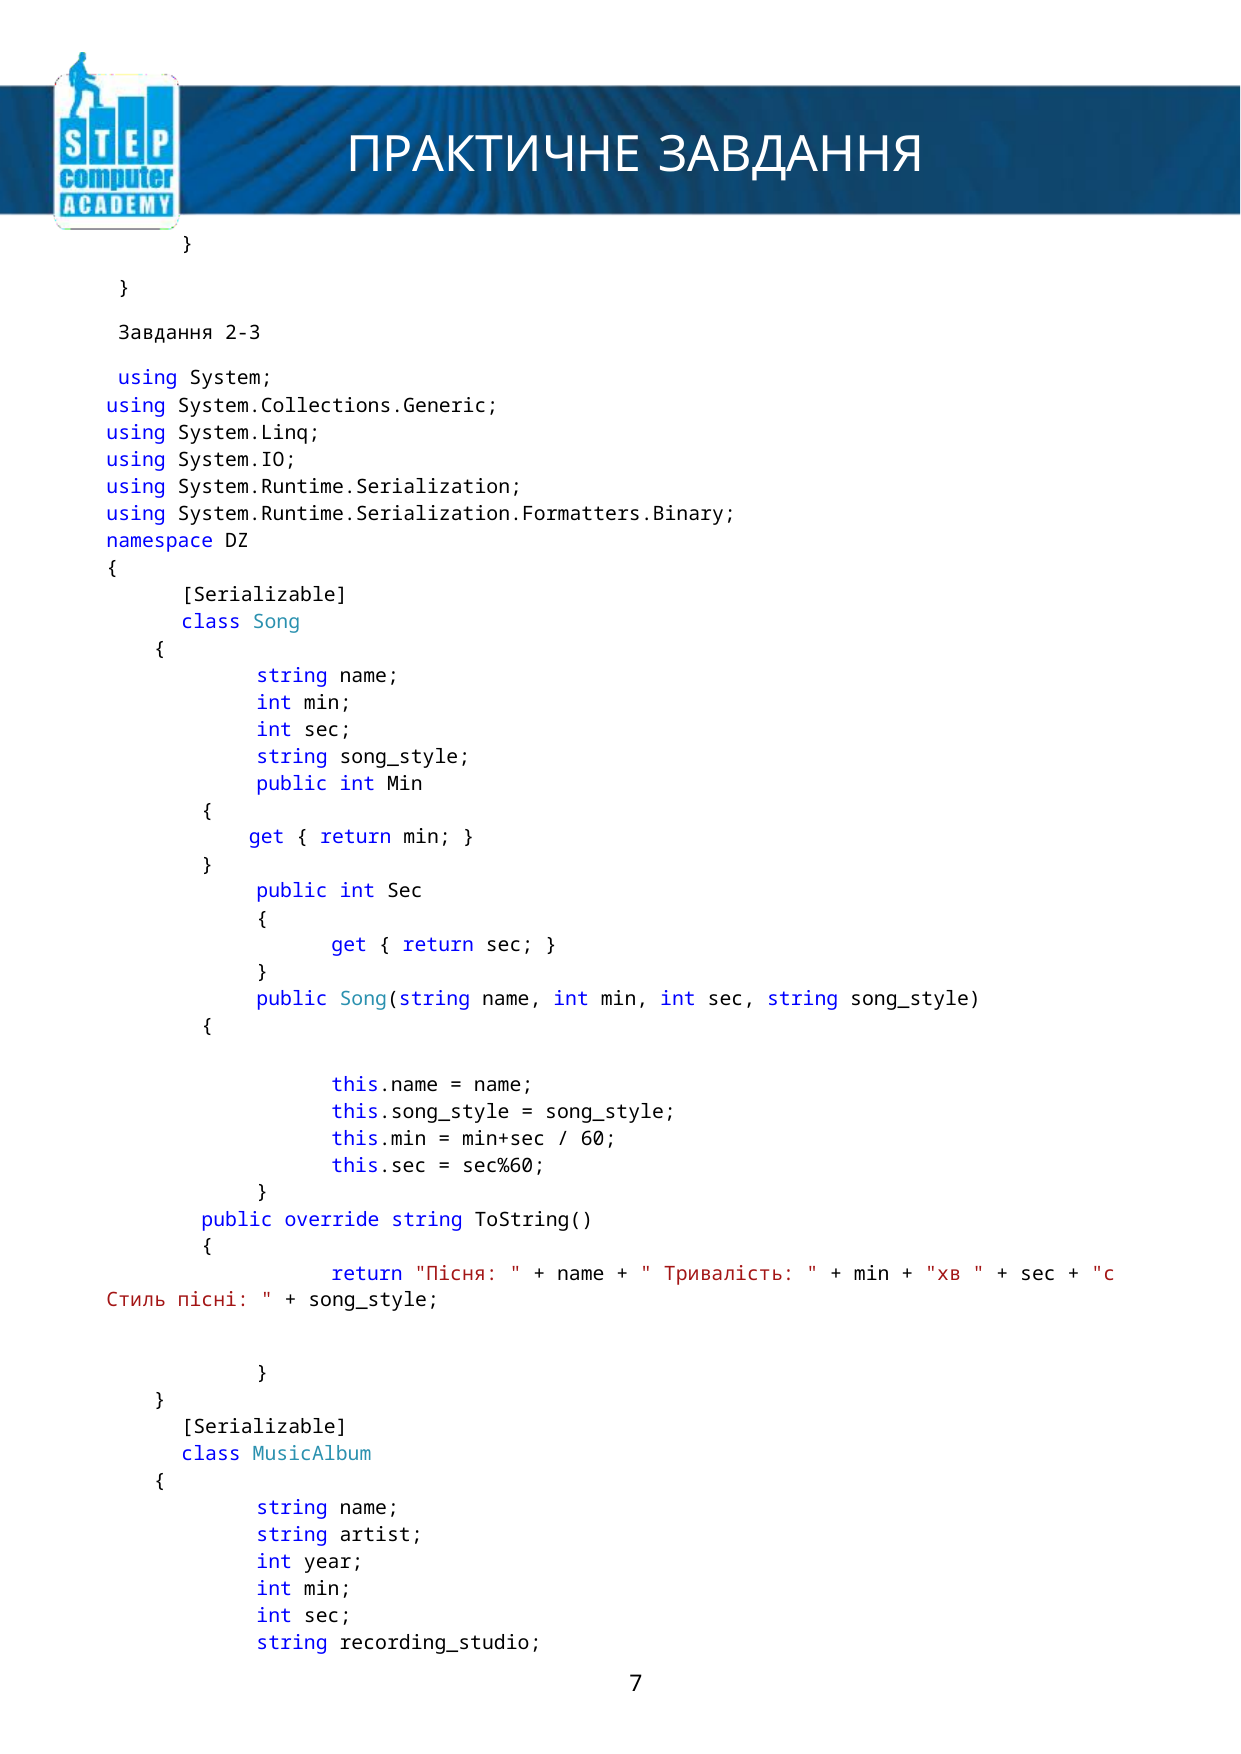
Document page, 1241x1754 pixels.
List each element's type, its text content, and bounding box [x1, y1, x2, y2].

text public int Min [106, 769, 1163, 796]
text } [106, 1385, 1163, 1412]
text public Song(string name, int min, int sec, string song_style) [106, 985, 1163, 1012]
text } [106, 229, 1163, 256]
text [Serializable] [106, 580, 1163, 607]
text } [106, 1178, 1163, 1205]
text using System.Runtime.Serialization; [106, 472, 1163, 499]
text using System.Linq; [106, 418, 1163, 445]
text { [106, 553, 1163, 580]
text Завдання 2-3 [118, 318, 1151, 345]
text { [106, 1466, 1163, 1493]
text get { return sec; } [106, 931, 1163, 958]
text int min; [106, 688, 1163, 715]
text get { return min; } [106, 823, 1163, 850]
text string recording_studio; [106, 1628, 1163, 1655]
text int sec; [106, 1601, 1163, 1628]
text string name; [106, 661, 1163, 688]
text { [106, 796, 1163, 823]
text int sec; [106, 715, 1163, 742]
text string artist; [106, 1520, 1163, 1547]
text int min; [106, 1574, 1163, 1601]
text string name; [106, 1493, 1163, 1520]
text } [106, 1358, 1163, 1385]
text class Song [106, 607, 1163, 634]
text { [106, 634, 1163, 661]
text this.min = min+sec / 60; [106, 1124, 1163, 1151]
text class MusicAlbum [106, 1439, 1163, 1466]
text } [106, 958, 1163, 985]
text { [106, 1012, 1163, 1039]
text namespace DZ [106, 526, 1163, 553]
picture [0, 52, 1241, 230]
text this.song_style = song_style; [106, 1097, 1163, 1124]
text this.name = name; [106, 1070, 1163, 1097]
text using System.IO; [106, 445, 1163, 472]
text public int Sec [106, 877, 1163, 904]
text public override string ToString() [106, 1205, 1163, 1232]
text this.sec = sec%60; [106, 1151, 1163, 1178]
text [Serializable] [106, 1412, 1163, 1439]
text { [106, 904, 1163, 931]
text int year; [106, 1547, 1163, 1574]
text using System.Collections.Generic; [106, 391, 1163, 418]
text using System.Runtime.Serialization.Formatters.Binary; [106, 499, 1163, 526]
text } [106, 850, 1163, 877]
text using System; [118, 363, 1151, 390]
text string song_style; [106, 742, 1163, 769]
text } [118, 273, 1151, 300]
text { [106, 1232, 1163, 1259]
text return "Пісня: " + name + " Тривалість: " + min + "хв " + sec + "с Стиль пісні: " + song_style; [106, 1259, 1163, 1313]
